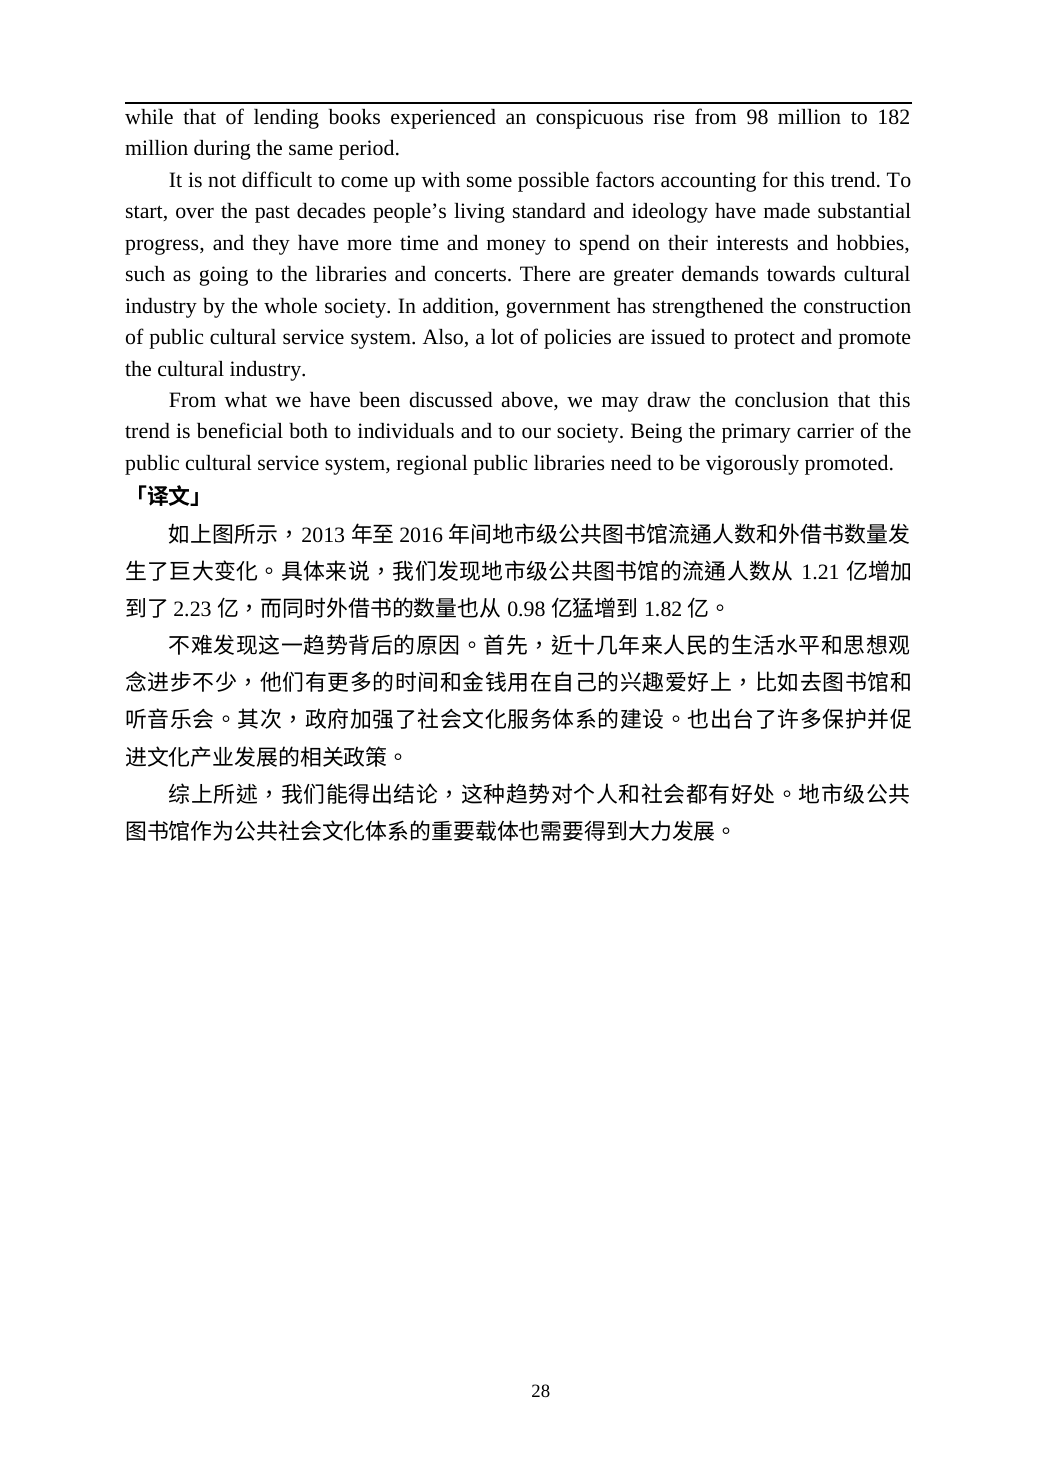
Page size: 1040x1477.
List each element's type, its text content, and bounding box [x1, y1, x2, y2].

text 如上图所示，2013 年至2016 年间地市级公共图书馆流通人数和外借书数量发生了巨大变化。具体来说，我们发现地市级公共图书馆的流通人数从 1.21 亿增加到了2.23 亿，而同时外借书的数量也从 0.98 亿猛增到 1.82 亿。 [125, 518, 912, 623]
text It is not difficult to come up with some possible factors accounting for this trend. To start, over the past decades people’s living standard and ideology have made substantial progress, and they have more time and money to spend on their interests and hobbies, such as going to the libraries and concerts. There are greater demands towards cultural industry by the whole society. In addition, government has strengthened the construction of public cultural service system. Also, a lot of policies are issued to protect and promote the cultural industry. [125, 167, 912, 381]
text 综上所述，我们能得出结论，这种趋势对个人和社会都有好处。地市级公共图书馆作为公共社会文化体系的重要载体也需要得到大力发展。 [125, 779, 912, 846]
text 不难发现这一趋势背后的原因。首先，近十几年来人民的生活水平和思想观念进步不少，他们有更多的时间和金钱用在自己的兴趣爱好上，比如去图书馆和听音乐会。其次，政府加强了社会文化服务体系的建设。也出台了许多保护并促进文化产业发展的相关政策。 [125, 630, 912, 771]
text From what we have been discussed above, we may draw the conclusion that this trend is beneficial both to individuals and to our society. Being the primary carrier of the public cultural service system, regional public libraries need to be vigorously promoted. [125, 387, 912, 475]
text 「译文」 [125, 481, 912, 511]
